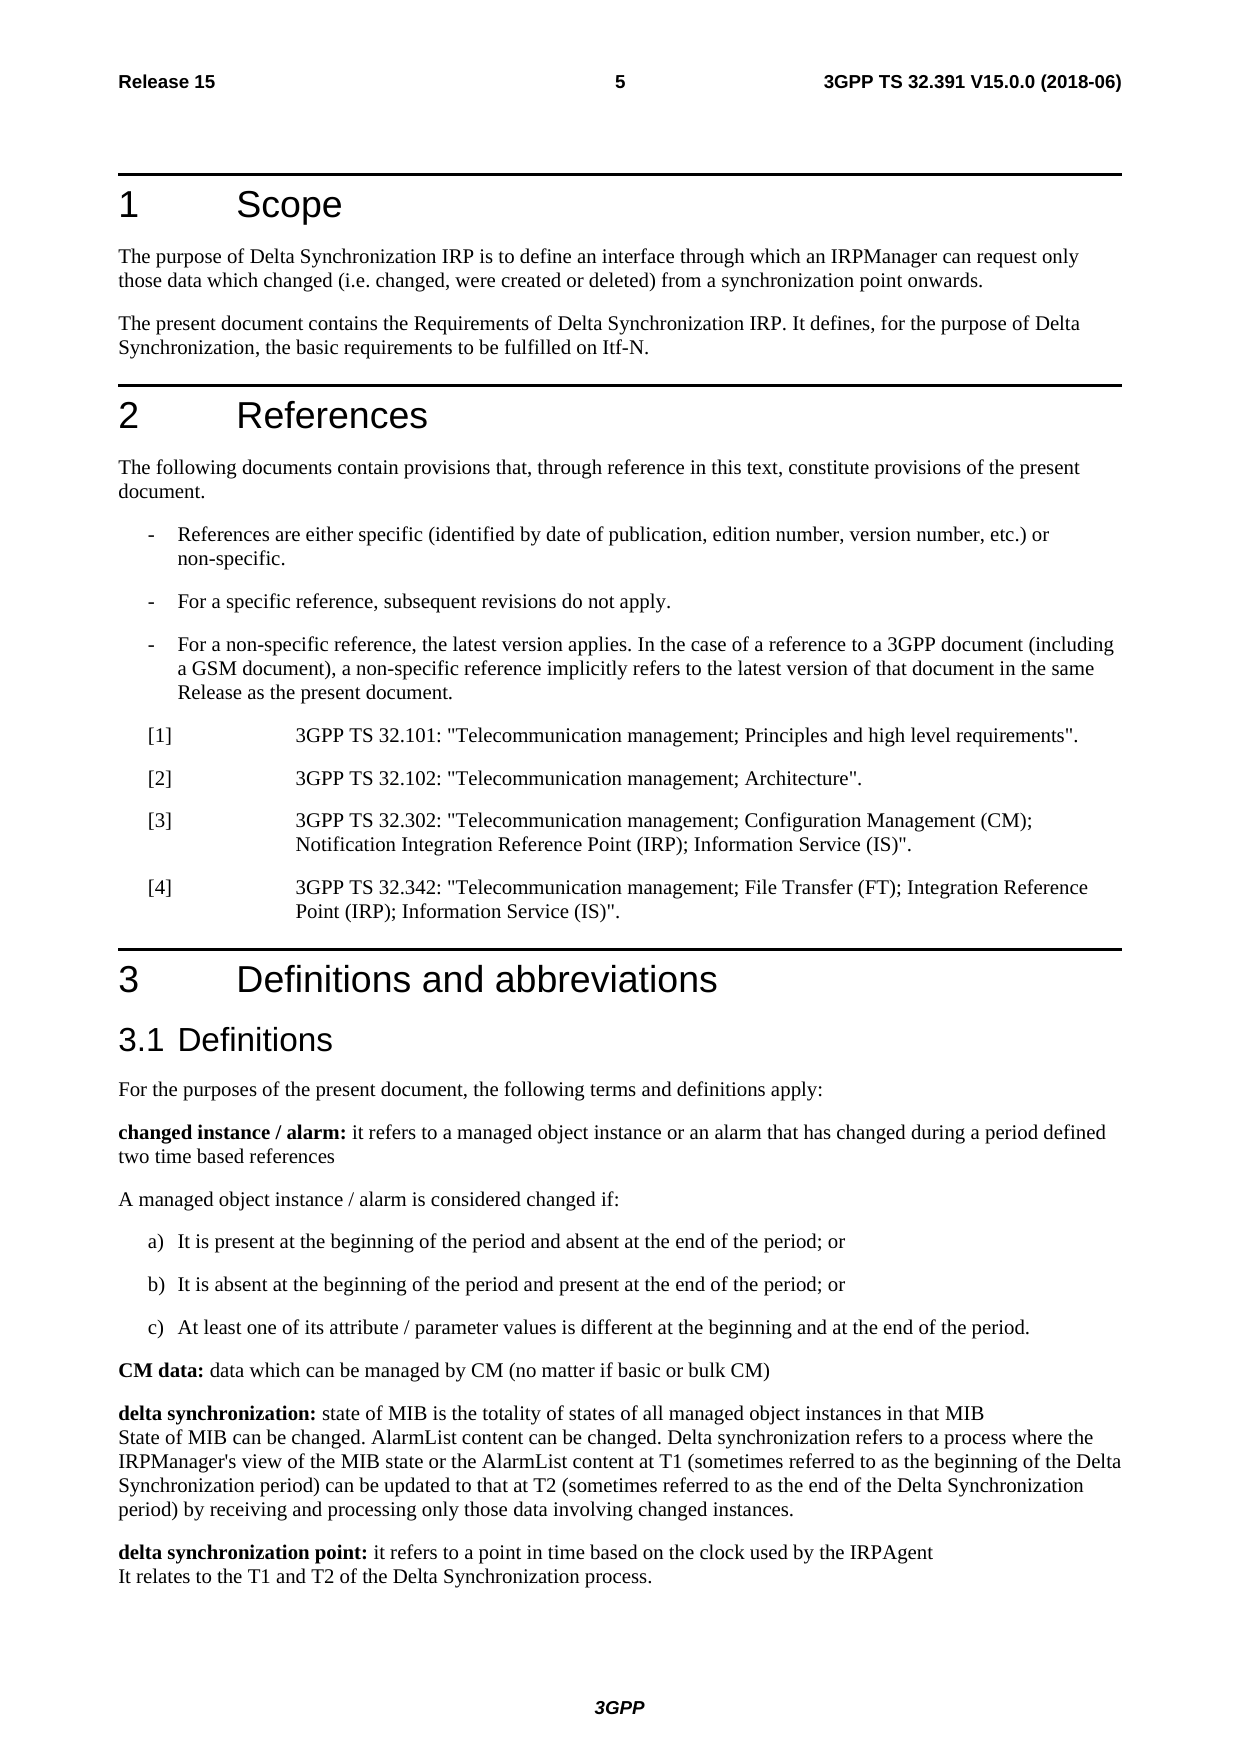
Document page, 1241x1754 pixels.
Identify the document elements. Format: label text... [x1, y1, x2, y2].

text - For a non-specific reference, the latest version applies. In the case of a reference to a 3GPP document (including a GSM document), a non-specific reference implicitly refers to the latest version of that document in the same Release as the present document. [148, 632, 1122, 704]
text The present document contains the Requirements of Delta Synchronization IRP. It defines, for the purpose of Delta Synchronization, the basic requirements to be fulfilled on Itf-N. [118, 311, 1122, 359]
text The following documents contain provisions that, through reference in this text, constitute provisions of the present document. [118, 455, 1122, 503]
text b) It is absent at the beginning of the period and present at the end of the period; or [148, 1272, 1122, 1296]
text delta synchronization point: it refers to a point in time based on the clock used by the IRPAgent It relates to the T1 and T2 of the Delta Synchronization process. [118, 1539, 1122, 1588]
text [2] 3GPP TS 32.102: "Telecommunication management; Architecture". [148, 766, 1122, 789]
subtitle 3 Definitions and abbreviations [118, 951, 1122, 1001]
text [1] 3GPP TS 32.101: "Telecommunication management; Principles and high level requirements". [148, 723, 1122, 747]
text - For a specific reference, subsequent revisions do not apply. [148, 589, 1122, 613]
text a) It is present at the beginning of the period and absent at the end of the period; or [148, 1229, 1122, 1253]
text - References are either specific (identified by date of publication, edition number, version number, etc.) or non-specific. [148, 522, 1122, 570]
subtitle 2 References [118, 387, 1122, 436]
subtitle 1 Scope [118, 176, 1122, 225]
text [4] 3GPP TS 32.342: "Telecommunication management; File Transfer (FT); Integration Reference Point (IRP); Information Service (IS)". [148, 875, 1122, 923]
text changed instance / alarm: it refers to a managed object instance or an alarm that has changed during a period defined two time based references [118, 1119, 1122, 1168]
text A managed object instance / alarm is considered changed if: [118, 1186, 1122, 1211]
text [3] 3GPP TS 32.302: "Telecommunication management; Configuration Management (CM); Notification Integration Reference Point (IRP); Information Service (IS)". [148, 808, 1122, 856]
text For the purposes of the present document, the following terms and definitions apply: [118, 1077, 1122, 1101]
subtitle 3.1 Definitions [118, 1019, 1122, 1058]
text CM data: data which can be managed by CM (no matter if basic or bulk CM) [118, 1358, 1122, 1382]
text c) At least one of its attribute / parameter values is different at the beginning and at the end of the period. [148, 1315, 1122, 1339]
text delta synchronization: state of MIB is the totality of states of all managed object instances in that MIB State of MIB can be changed. AlarmList content can be changed. Delta synchronization refers to a process where the IRPManager's view of the MIB state or the AlarmList content at T1 (sometimes referred to as the beginning of the Delta Synchronization period) can be updated to that at T2 (sometimes referred to as the end of the Delta Synchronization period) by receiving and processing only those data involving changed instances. [118, 1401, 1122, 1521]
text The purpose of Delta Synchronization IRP is to define an interface through which an IRPManager can request only those data which changed (i.e. changed, were created or deleted) from a synchronization point onwards. [118, 244, 1122, 292]
